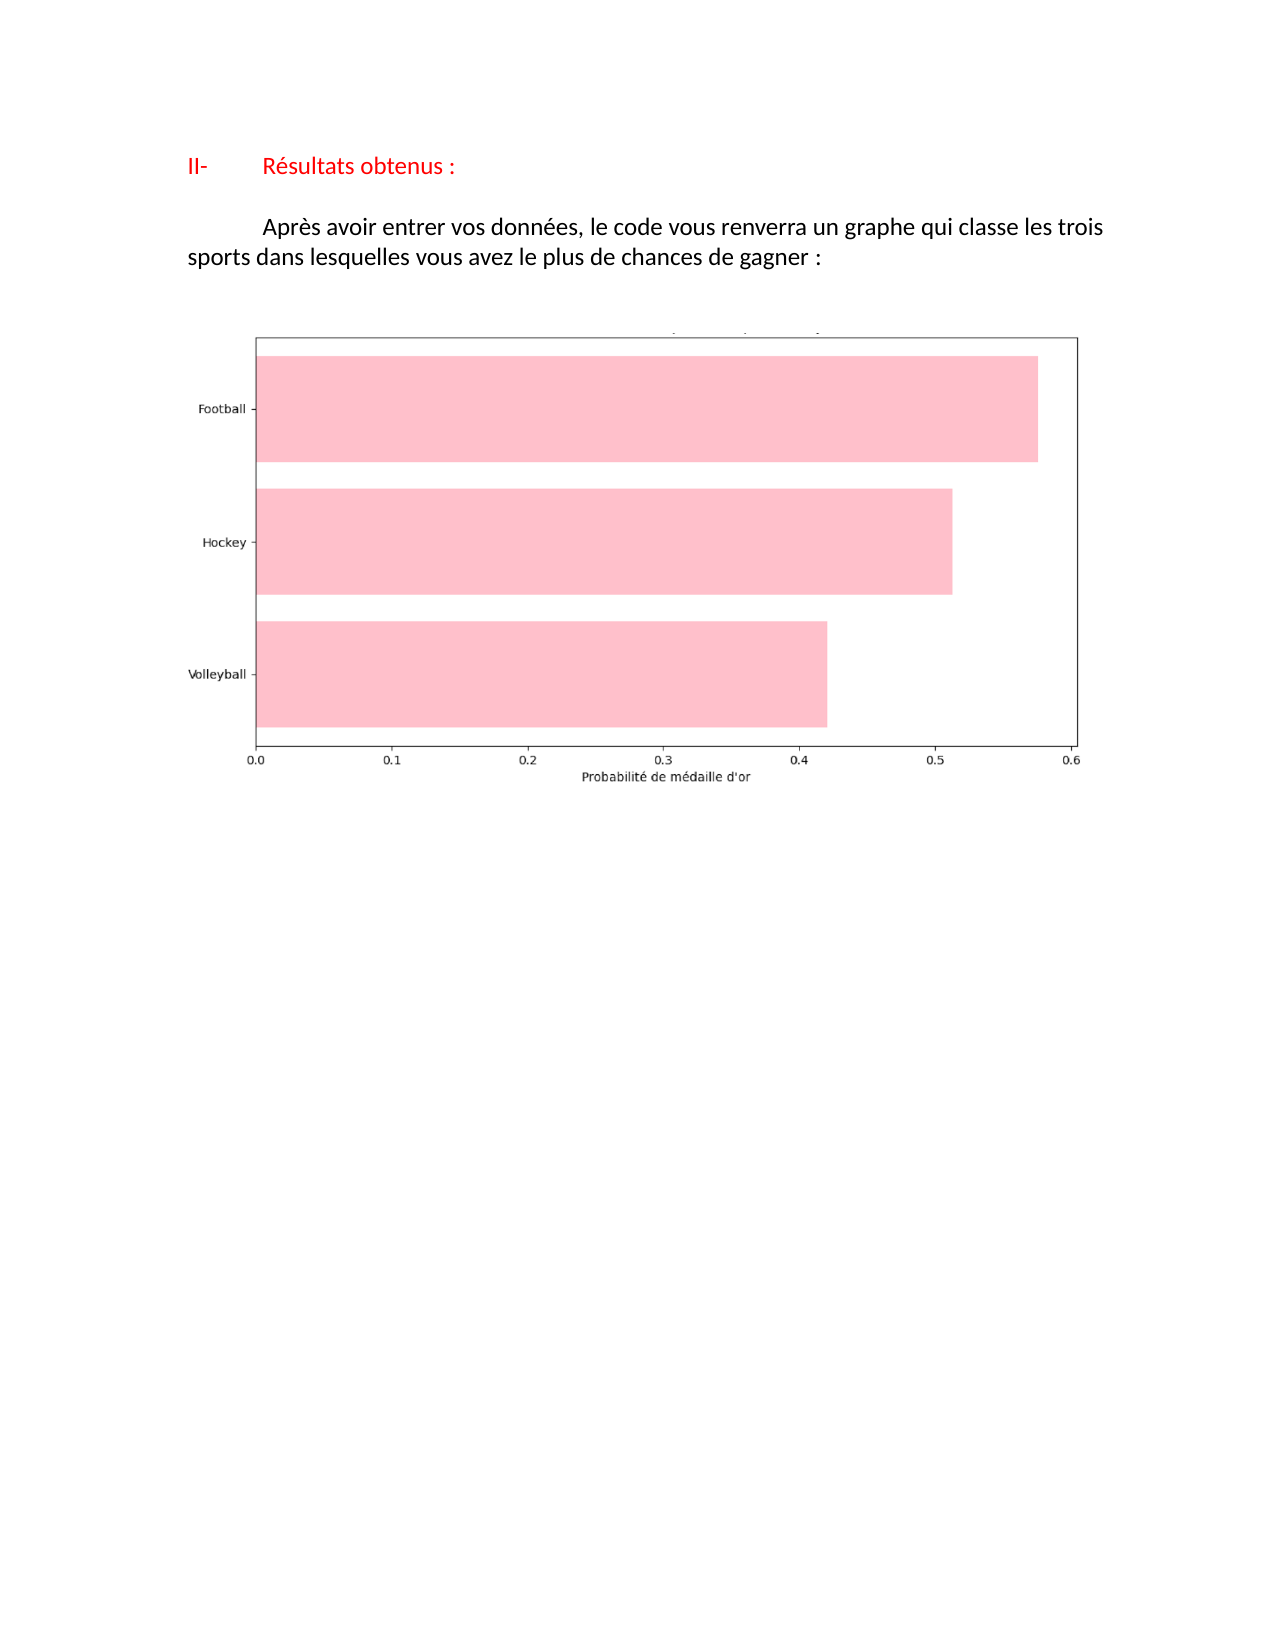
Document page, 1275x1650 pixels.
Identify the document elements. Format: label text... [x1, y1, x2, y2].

text Après avoir entrer vos données, le code vous renverra un graphe qui classe les trois sports dans lesquelles vous avez le plus de chances de gagner : [187, 211, 1125, 272]
picture [150, 333, 1125, 793]
list Résultats obtenus : [187, 150, 1125, 181]
